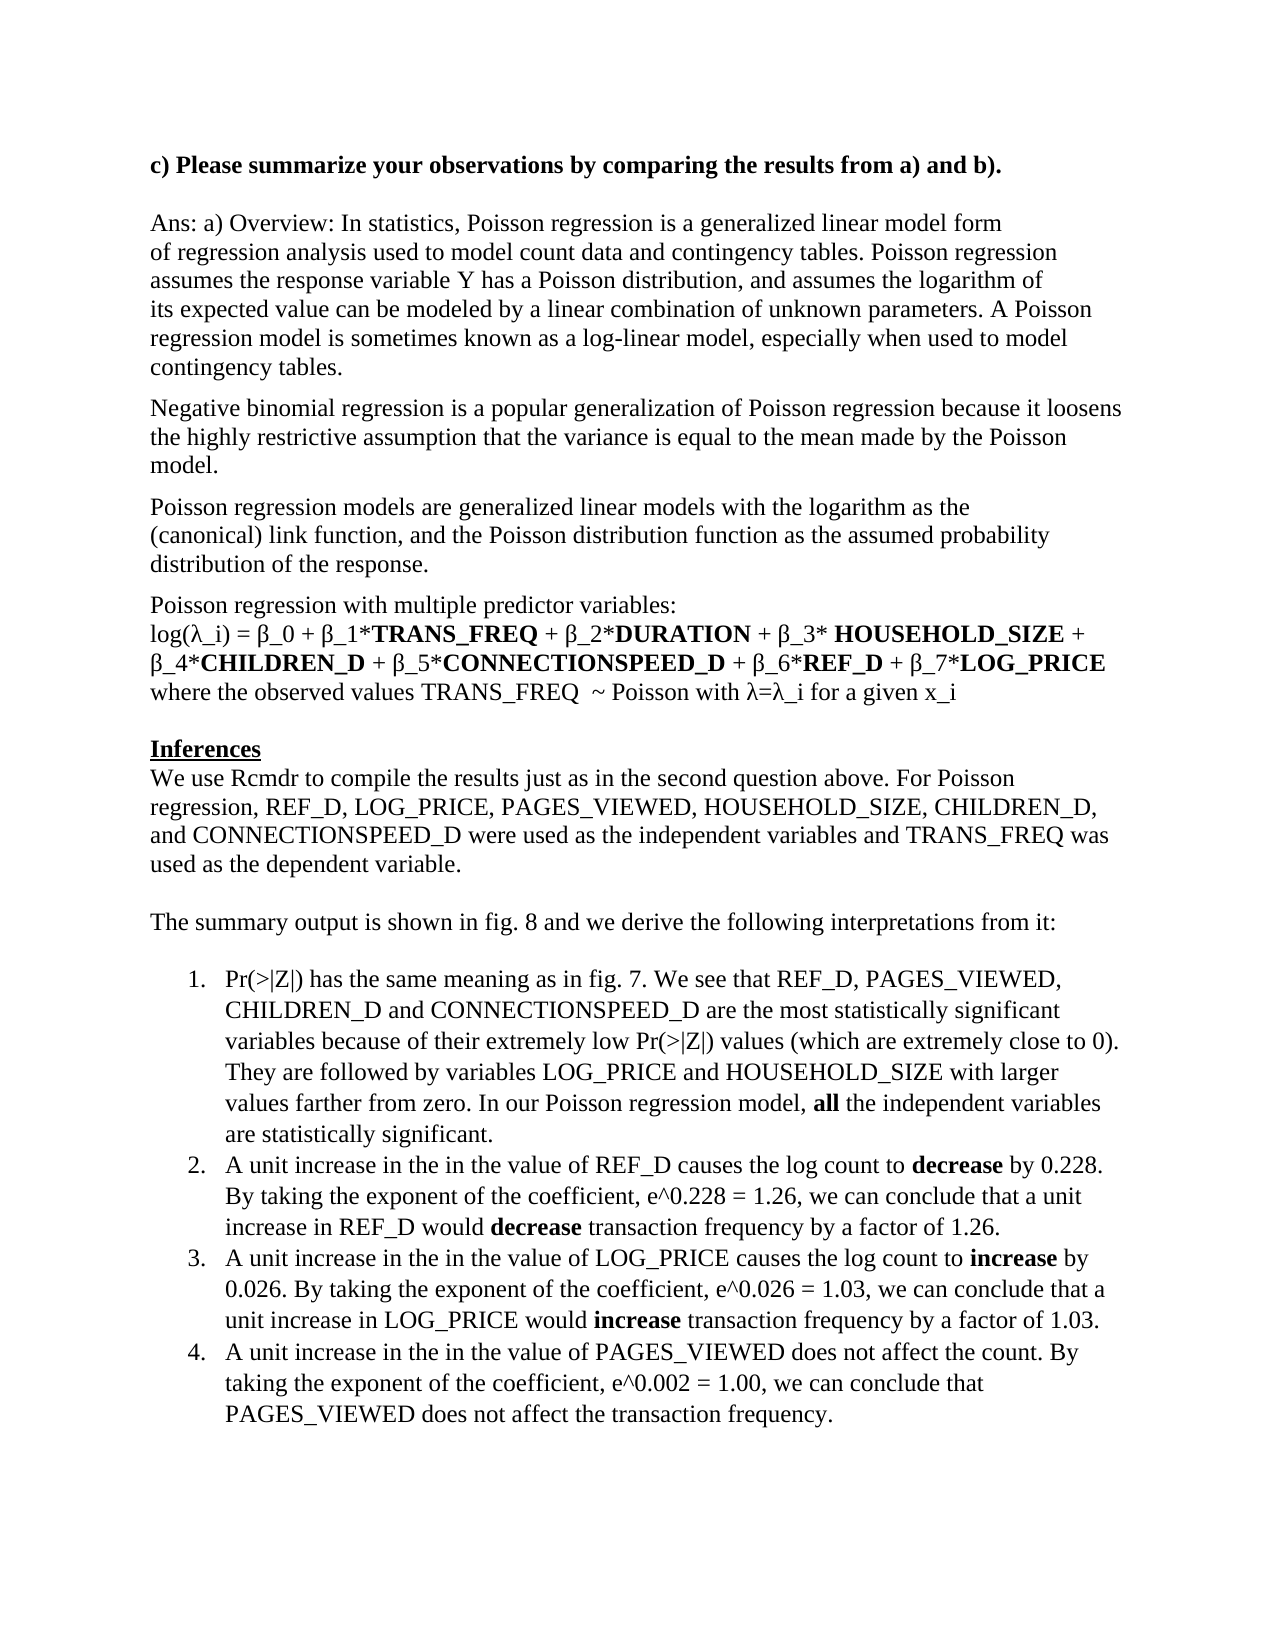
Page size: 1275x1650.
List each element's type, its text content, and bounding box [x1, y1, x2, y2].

list A unit increase in the in the value of PAGES_VIEWED does not affect the count. By taking the exponent of the coefficient, e^0.002 = 1.00, we can conclude that PAGES_VIEWED does not affect the transaction frequency. [187, 1337, 1125, 1427]
text log(λ_i) = β_0 + β_1*TRANS_FREQ + β_2*DURATION + β_3* HOUSEHOLD_SIZE + β_4*CHILDREN_D + β_5*CONNECTIONSPEED_D + β_6*REF_D + β_7*LOG_PRICE [150, 619, 1125, 677]
text Poisson regression with multiple predictor variables: [150, 590, 1125, 619]
text where the observed values TRANS_FREQ ~ Poisson with λ=λ_i for a given x_i [150, 677, 1125, 705]
text The summary output is shown in fig. 8 and we derive the following interpretations from it: [150, 907, 1125, 935]
list A unit increase in the in the value of REF_D causes the log count to decrease by 0.228. By taking the exponent of the coefficient, e^0.228 = 1.26, we can conclude that a unit increase in REF_D would decrease transaction frequency by a factor of 1.26. [187, 1150, 1125, 1241]
text Poisson regression models are generalized linear models with the logarithm as the (canonical) link function, and the Poisson distribution function as the assumed probability distribution of the response. [150, 492, 1125, 578]
text Ans: a) Overview: In statistics, Poisson regression is a generalized linear model form of regression analysis used to model count data and contingency tables. Poisson regression assumes the response variable Y has a Poisson distribution, and assumes the logarithm of its expected value can be modeled by a linear combination of unknown parameters. A Poisson regression model is sometimes known as a log-linear model, especially when used to model contingency tables. [150, 208, 1125, 380]
list A unit increase in the in the value of LOG_PRICE causes the log count to increase by 0.026. By taking the exponent of the coefficient, e^0.026 = 1.03, we can conclude that a unit increase in LOG_PRICE would increase transaction frequency by a factor of 1.03. [187, 1243, 1125, 1334]
list Pr(>|Z|) has the same meaning as in fig. 7. We see that REF_D, PAGES_VIEWED, CHILDREN_D and CONNECTIONSPEED_D are the most statistically significant variables because of their extremely low Pr(>|Z|) values (which are extremely close to 0). They are followed by variables LOG_PRICE and HOUSEHOLD_SIZE with larger values farther from zero. In our Poisson regression model, all the independent variables are statistically significant. [187, 964, 1125, 1148]
text Inferences [150, 734, 1125, 763]
text Negative binomial regression is a popular generalization of Poisson regression because it loosens the highly restrictive assumption that the variance is equal to the mean made by the Poisson model. [150, 393, 1125, 479]
text c) Please summarize your observations by comparing the results from a) and b). [150, 150, 1125, 179]
text We use Rcmdr to compile the results just as in the second question above. For Poisson regression, REF_D, LOG_PRICE, PAGES_VIEWED, HOUSEHOLD_SIZE, CHILDREN_D, and CONNECTIONSPEED_D were used as the independent variables and TRANS_FREQ was used as the dependent variable. [150, 763, 1125, 878]
